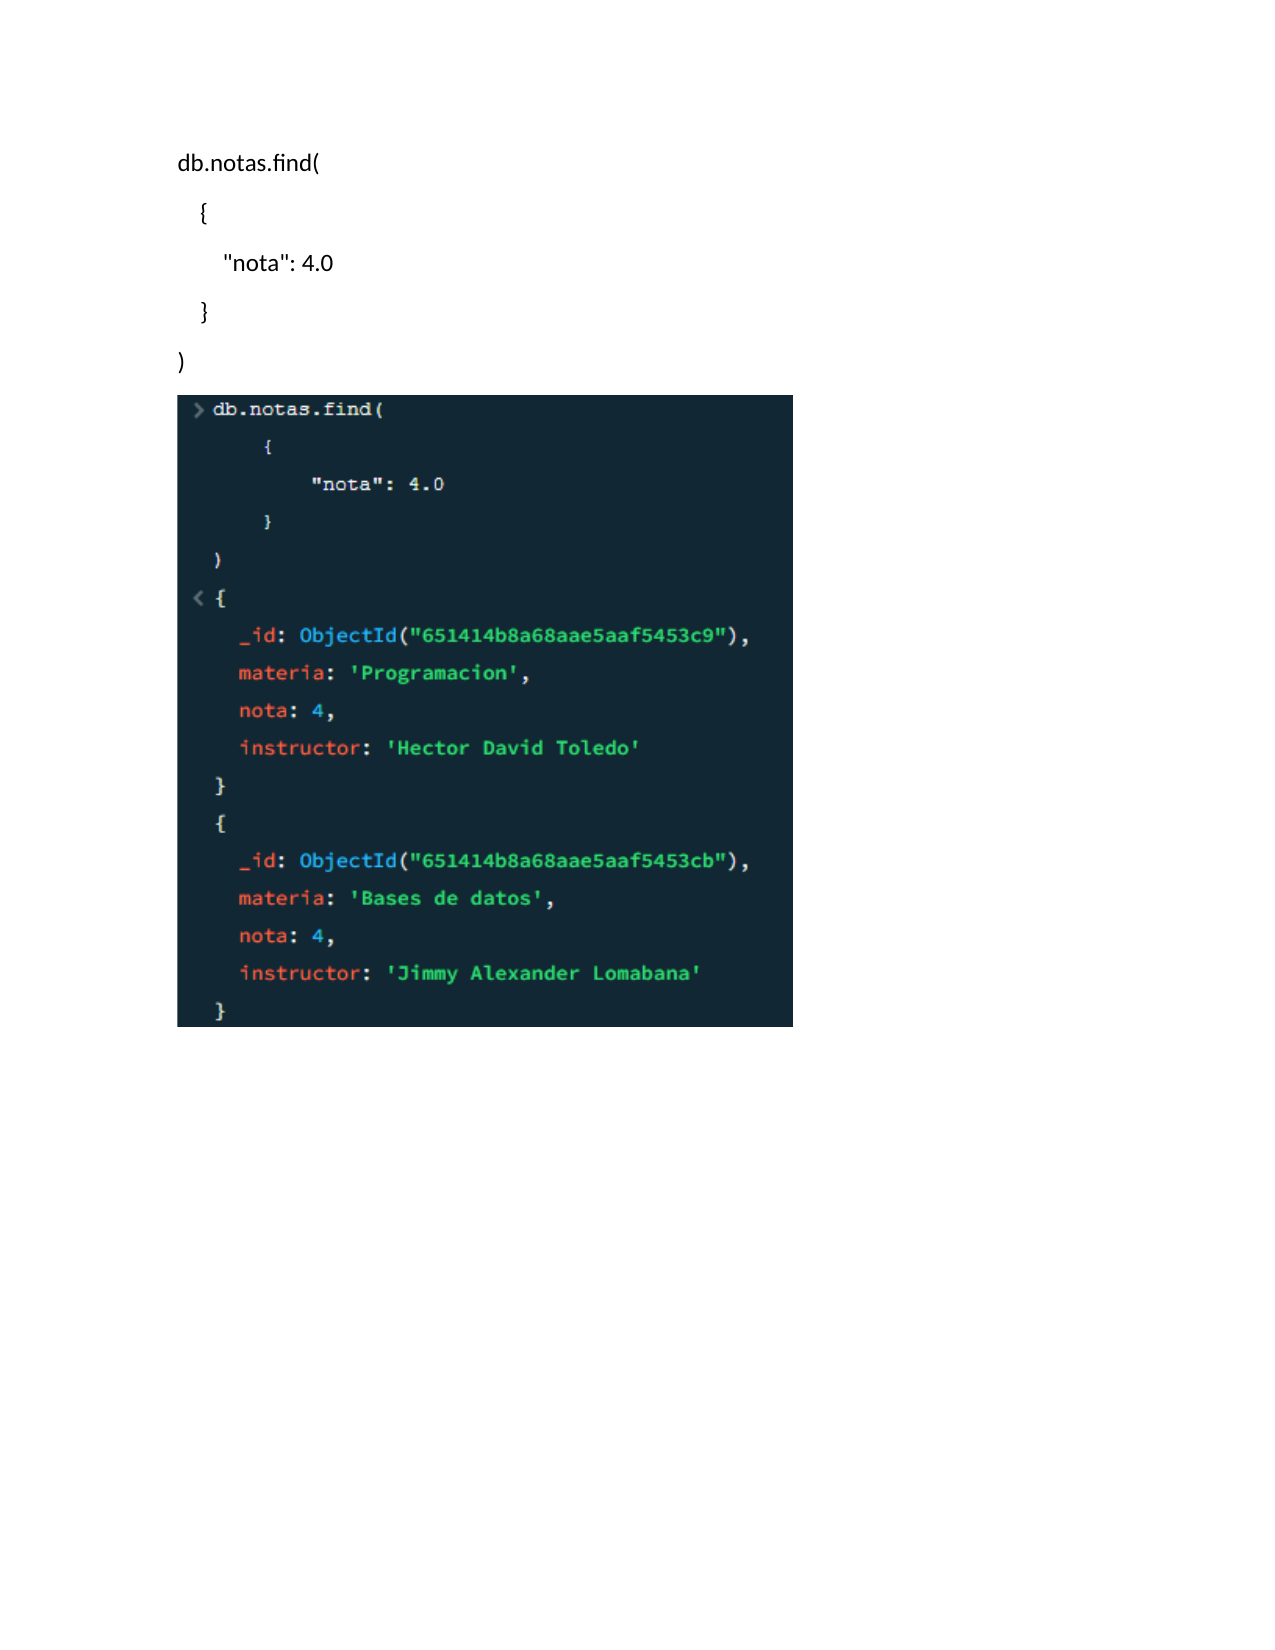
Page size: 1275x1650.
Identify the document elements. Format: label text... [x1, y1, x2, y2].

picture [177, 395, 793, 1027]
text } [177, 296, 1098, 327]
text ) [177, 346, 1098, 376]
text { [177, 197, 1098, 228]
text db.notas.find( [177, 148, 1098, 178]
text "nota": 4.0 [177, 247, 1098, 277]
